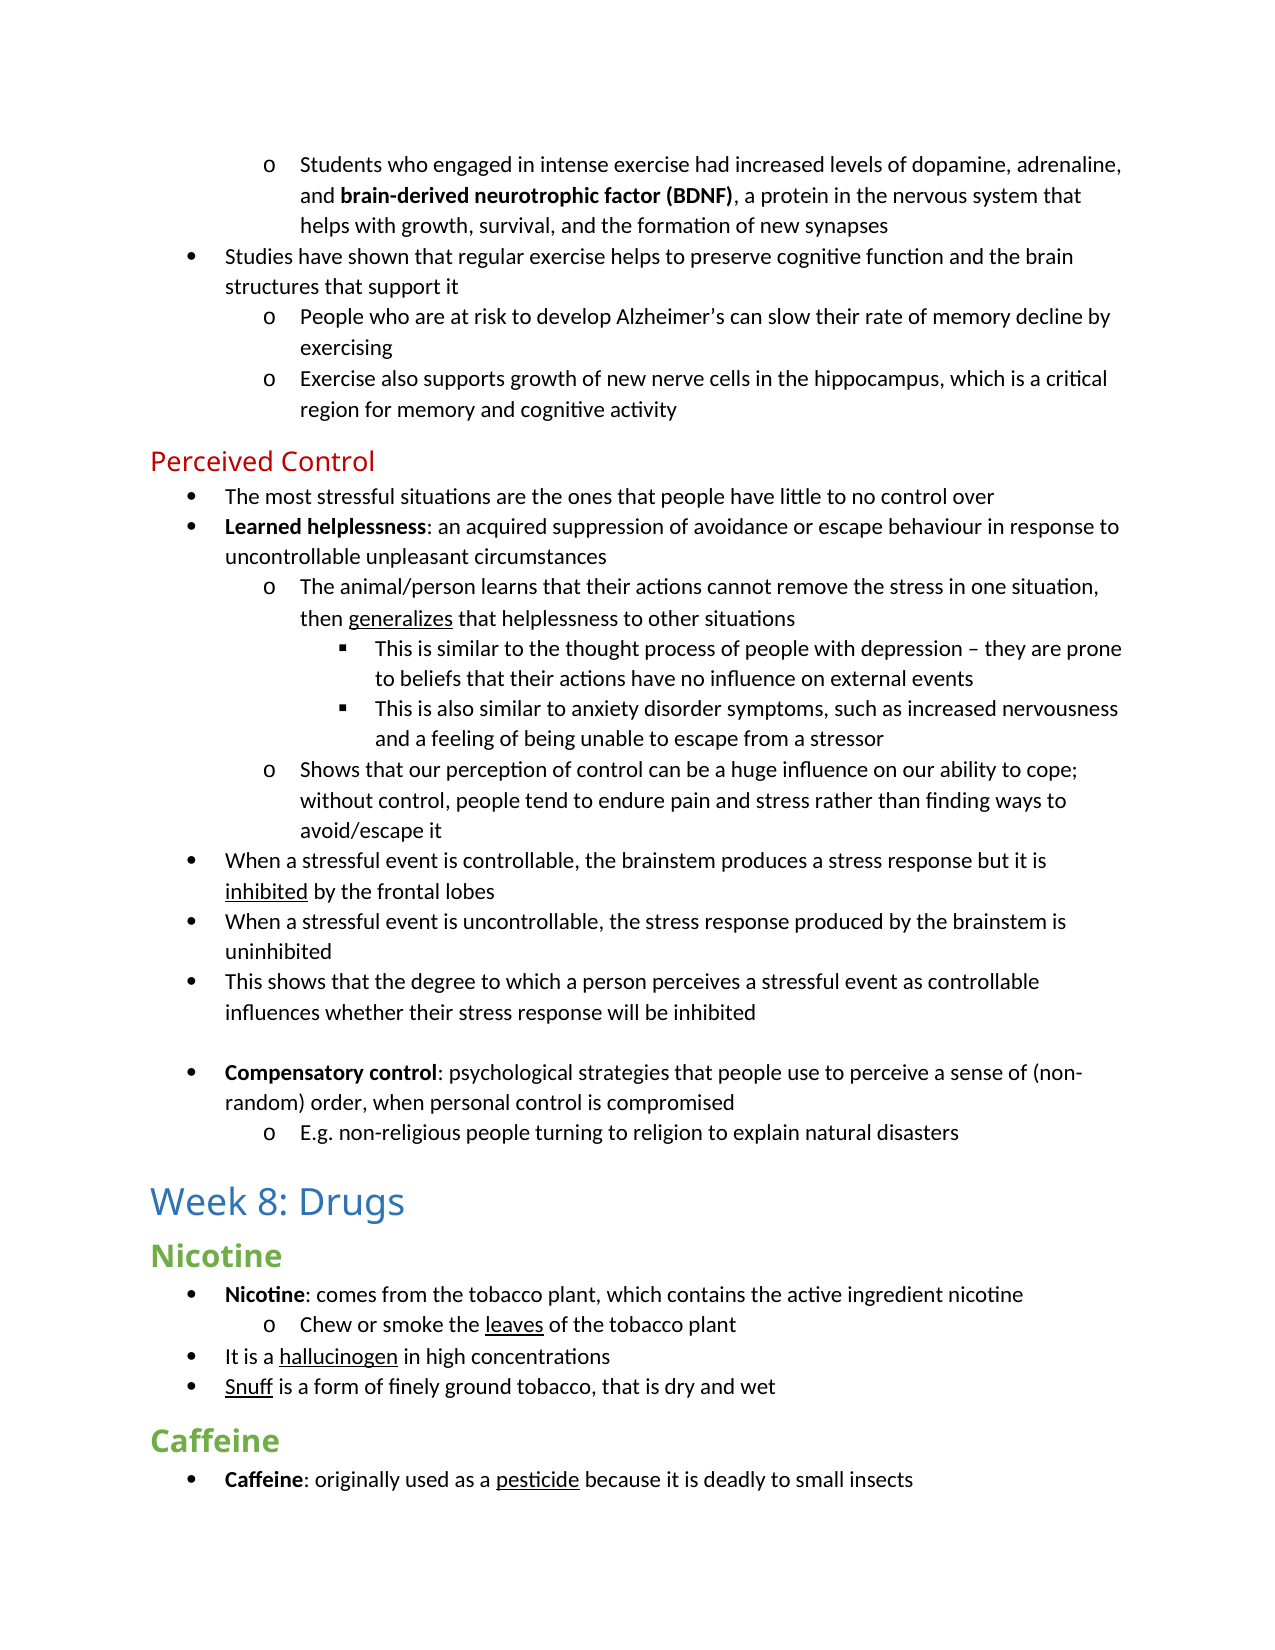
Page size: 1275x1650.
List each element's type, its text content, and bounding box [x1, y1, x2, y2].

list E.g. non-religious people turning to religion to explain natural disasters [262, 1118, 1125, 1148]
list This is also similar to anxiety disorder symptoms, such as increased nervousness and a feeling of being unable to escape from a stressor [337, 694, 1125, 753]
list Exercise also supports growth of new nerve cells in the hippocampus, which is a critical region for memory and cognitive activity [262, 364, 1125, 423]
list This shows that the degree to which a person perceives a stressful event as controllable influences whether their stress response will be inhibited [187, 967, 1125, 1056]
list When a stressful event is uncontrollable, the stress response produced by the brainstem is uninhibited [187, 907, 1125, 965]
list Nicotine: comes from the tobacco plant, which contains the active ingredient nicotine [187, 1280, 1125, 1308]
list When a stressful event is controllable, the brainstem produces a stress response but it is inhibited by the frontal lobes [187, 847, 1125, 905]
list People who are at risk to develop Alzheimer’s can slow their rate of memory decline by exercising [262, 302, 1125, 362]
subtitle Perceived Control [150, 442, 1125, 479]
list Caffeine: originally used as a pesticide because it is deadly to small insects [187, 1465, 1125, 1493]
list Learned helplessness: an acquired suppression of avoidance or escape behaviour in response to uncontrollable unpleasant circumstances [187, 512, 1125, 570]
subtitle Week 8: Drugs [150, 1175, 1125, 1226]
subtitle Nicotine [150, 1234, 1125, 1277]
list It is a hallucinogen in high concentrations [187, 1342, 1125, 1370]
list Shows that our perception of control can be a huge influence on our ability to cope; without control, people tend to endure pain and stress rather than finding ways to avoid/escape it [262, 755, 1125, 844]
list Students who engaged in intense exercise had increased levels of dopamine, adrenaline, and brain-derived neurotrophic factor (BDNF), a protein in the nervous system that helps with growth, survival, and the formation of new synapses [262, 150, 1125, 239]
list Snuff is a form of finely ground tobacco, that is dry and wet [187, 1372, 1125, 1400]
list This is similar to the thought process of people with depression – they are prone to beliefs that their actions have no influence on external events [337, 634, 1125, 692]
list Studies have shown that regular exercise helps to preserve cognitive function and the brain structures that support it [187, 242, 1125, 300]
list Chew or smoke the leaves of the tobacco plant [262, 1310, 1125, 1339]
list The animal/person learns that their actions cannot remove the stress in one situation, then generalizes that helplessness to other situations [262, 572, 1125, 632]
list The most stressful situations are the ones that people have little to no control over [187, 482, 1125, 510]
subtitle Caffeine [150, 1419, 1125, 1461]
list Compensatory control: psychological strategies that people use to perceive a sense of (non-random) order, when personal control is compromised [187, 1058, 1125, 1116]
